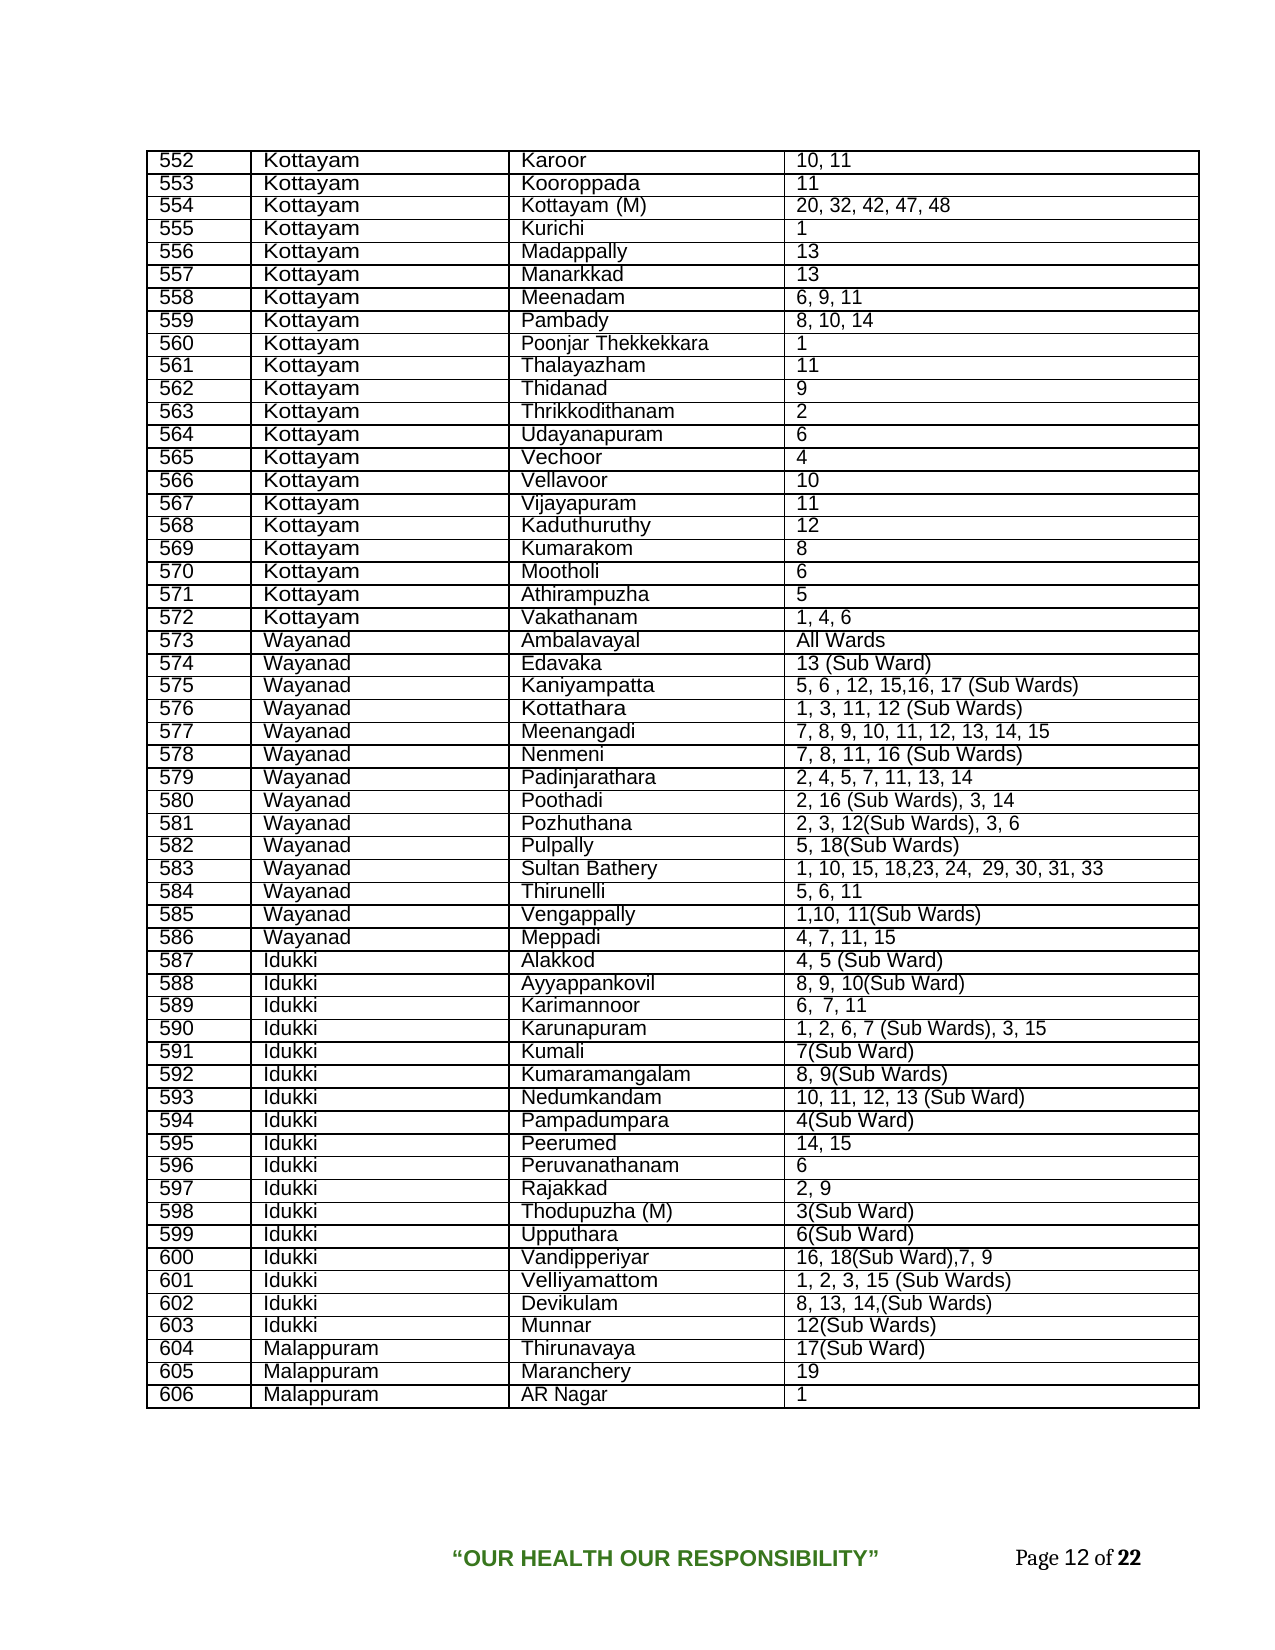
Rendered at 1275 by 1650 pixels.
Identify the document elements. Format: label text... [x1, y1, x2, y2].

table_cell 4, 7, 11, 15 [785, 929, 1198, 950]
table_cell 558 [148, 289, 250, 310]
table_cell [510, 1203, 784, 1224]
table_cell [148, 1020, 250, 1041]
table_cell Wayanad [252, 791, 508, 813]
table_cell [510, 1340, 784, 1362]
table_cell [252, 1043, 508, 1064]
table_cell Kumarakom [510, 540, 784, 561]
table_cell Vakathanam [510, 609, 784, 630]
table_cell 1, 4, 6 [785, 609, 1198, 630]
table_cell Kottayam [252, 403, 508, 424]
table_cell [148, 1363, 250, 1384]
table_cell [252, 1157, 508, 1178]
table_cell Vechoor [510, 449, 784, 470]
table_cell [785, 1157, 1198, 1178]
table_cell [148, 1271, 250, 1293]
table_header 10, 11 [785, 152, 1198, 173]
table_cell 12 [785, 517, 1198, 539]
table_cell Kottathara [510, 700, 784, 721]
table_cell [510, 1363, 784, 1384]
table_cell Thidanad [510, 380, 784, 401]
table_cell Kottayam [252, 175, 508, 196]
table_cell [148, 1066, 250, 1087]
table_cell Kottayam [252, 517, 508, 539]
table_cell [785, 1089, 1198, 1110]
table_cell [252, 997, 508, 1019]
table_cell 553 [148, 175, 250, 196]
table_cell 11 [785, 175, 1198, 196]
table_cell 578 [148, 746, 250, 767]
table_cell 586 [148, 929, 250, 950]
table_cell 4 [785, 449, 1198, 470]
table_cell 587 [148, 952, 250, 973]
table_cell Meenadam [510, 289, 784, 310]
table_cell Mootholi [510, 563, 784, 584]
table_cell 5, 6 , 12, 15,16, 17 (Sub Wards) [785, 677, 1198, 698]
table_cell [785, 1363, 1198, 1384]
table_cell 5, 18(Sub Wards) [785, 837, 1198, 858]
table_cell Kottayam [252, 220, 508, 241]
table_header 552 [148, 152, 250, 173]
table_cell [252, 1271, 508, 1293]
table_cell Nenmeni [510, 746, 784, 767]
table_cell Kottayam [252, 357, 508, 378]
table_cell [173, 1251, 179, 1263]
table_cell 6, 9, 11 [785, 289, 1198, 310]
table_cell 555 [148, 220, 250, 241]
table_cell Ambalavayal [510, 632, 784, 653]
table_cell Kottayam [252, 312, 508, 333]
table_cell 571 [148, 586, 250, 607]
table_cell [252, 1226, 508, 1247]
table_cell Kottayam [252, 289, 508, 310]
table_cell Kottayam [252, 495, 508, 516]
table_cell 563 [148, 403, 250, 424]
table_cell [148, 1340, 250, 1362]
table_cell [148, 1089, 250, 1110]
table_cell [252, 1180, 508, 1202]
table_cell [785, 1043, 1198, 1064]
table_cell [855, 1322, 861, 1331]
table_cell 7, 8, 11, 16 (Sub Wards) [785, 746, 1198, 767]
table_cell 557 [148, 266, 250, 287]
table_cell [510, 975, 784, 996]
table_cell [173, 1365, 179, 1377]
table_cell Kooroppada [510, 175, 784, 196]
table_cell 588 [148, 975, 250, 996]
table_cell Kottayam (M) [510, 197, 784, 218]
table_cell Wayanad [252, 632, 508, 653]
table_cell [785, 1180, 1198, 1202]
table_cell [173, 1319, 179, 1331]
table_cell Thalayazham [510, 357, 784, 378]
table_cell Wayanad [252, 929, 508, 950]
table_cell 562 [148, 380, 250, 401]
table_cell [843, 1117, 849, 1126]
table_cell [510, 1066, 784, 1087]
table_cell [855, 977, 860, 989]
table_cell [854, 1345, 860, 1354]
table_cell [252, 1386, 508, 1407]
table_cell Pozhuthana [510, 814, 784, 836]
table_cell 556 [148, 243, 250, 264]
table_cell Idukki [252, 975, 508, 996]
table_cell 554 [148, 197, 250, 218]
table_cell Manarkkad [510, 266, 784, 287]
table_cell Wayanad [252, 677, 508, 698]
table_cell Kottayam [252, 563, 508, 584]
table_cell Vengappally [510, 906, 784, 927]
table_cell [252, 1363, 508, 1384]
table_cell Kurichi [510, 220, 784, 241]
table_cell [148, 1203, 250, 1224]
table_cell 577 [148, 723, 250, 744]
table_cell 1 [785, 220, 1198, 241]
table_cell 574 [148, 655, 250, 676]
table_cell Thrikkodithanam [510, 403, 784, 424]
table_cell 10 [785, 472, 1198, 493]
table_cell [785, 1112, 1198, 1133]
table_cell Wayanad [252, 860, 508, 881]
table_cell 8 [785, 540, 1198, 561]
table_cell Thirunelli [510, 883, 784, 904]
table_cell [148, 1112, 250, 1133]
table_cell Kottayam [252, 540, 508, 561]
table_cell 1, 10, 15, 18,23, 24, 29, 30, 31, 33 [785, 860, 1198, 881]
table_cell Kaduthuruthy [510, 517, 784, 539]
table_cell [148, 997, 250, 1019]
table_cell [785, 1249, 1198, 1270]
table_cell Vellavoor [510, 472, 784, 493]
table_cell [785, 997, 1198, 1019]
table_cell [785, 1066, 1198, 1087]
table_cell 2 [785, 403, 1198, 424]
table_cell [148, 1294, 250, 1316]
table_cell Idukki [252, 952, 508, 973]
table_cell Kottayam [252, 609, 508, 630]
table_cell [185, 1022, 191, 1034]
table_cell Kottayam [252, 243, 508, 264]
table_cell Udayanapuram [510, 426, 784, 447]
table_cell 572 [148, 609, 250, 630]
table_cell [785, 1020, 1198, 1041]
table_header Kottayam [252, 152, 508, 173]
table_cell 561 [148, 357, 250, 378]
table_cell 13 (Sub Ward) [785, 655, 1198, 676]
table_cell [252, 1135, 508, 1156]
table_cell 581 [148, 814, 250, 836]
table_cell Kottayam [252, 266, 508, 287]
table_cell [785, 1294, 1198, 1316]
table_cell Wayanad [252, 814, 508, 836]
table_cell 1,10, 11(Sub Wards) [785, 906, 1198, 927]
table_cell 2, 3, 12(Sub Wards), 3, 6 [785, 814, 1198, 836]
table_cell 11 [785, 495, 1198, 516]
table_cell Kottayam [252, 197, 508, 218]
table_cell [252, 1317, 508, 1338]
table_cell 5 [785, 586, 1198, 607]
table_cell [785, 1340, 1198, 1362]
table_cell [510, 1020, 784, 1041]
table_cell Kottayam [252, 380, 508, 401]
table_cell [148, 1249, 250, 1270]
table_cell 20, 32, 42, 47, 48 [785, 197, 1198, 218]
table_cell Wayanad [252, 837, 508, 858]
table_cell Padinjarathara [510, 769, 784, 790]
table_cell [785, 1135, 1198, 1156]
table_cell Wayanad [252, 769, 508, 790]
table_cell Wayanad [252, 883, 508, 904]
table_cell Sultan Bathery [510, 860, 784, 881]
table_cell 579 [148, 769, 250, 790]
table_cell Meppadi [510, 929, 784, 950]
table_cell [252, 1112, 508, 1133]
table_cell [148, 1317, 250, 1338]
table_cell Kottayam [252, 426, 508, 447]
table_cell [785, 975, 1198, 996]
table_cell Kottayam [252, 586, 508, 607]
table_cell 2, 16 (Sub Wards), 3, 14 [785, 791, 1198, 813]
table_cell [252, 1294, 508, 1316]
table_cell Kottayam [252, 472, 508, 493]
table_cell 7, 8, 9, 10, 11, 12, 13, 14, 15 [785, 723, 1198, 744]
table_cell 13 [785, 243, 1198, 264]
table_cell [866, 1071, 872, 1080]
table_cell Wayanad [252, 700, 508, 721]
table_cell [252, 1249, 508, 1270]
table_cell 13 [785, 266, 1198, 287]
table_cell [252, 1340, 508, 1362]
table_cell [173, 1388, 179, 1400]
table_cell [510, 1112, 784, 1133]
table_cell 560 [148, 334, 250, 356]
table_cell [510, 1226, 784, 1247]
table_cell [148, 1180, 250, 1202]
table_cell 570 [148, 563, 250, 584]
table_cell Poothadi [510, 791, 784, 813]
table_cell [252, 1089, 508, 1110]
table_cell 576 [148, 700, 250, 721]
table_cell All Wards [785, 632, 1198, 653]
table_cell Wayanad [252, 723, 508, 744]
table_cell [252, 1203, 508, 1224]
table_cell 559 [148, 312, 250, 333]
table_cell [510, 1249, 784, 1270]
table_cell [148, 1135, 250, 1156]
table_cell Pulpally [510, 837, 784, 858]
table_cell Wayanad [252, 655, 508, 676]
table_cell 569 [148, 540, 250, 561]
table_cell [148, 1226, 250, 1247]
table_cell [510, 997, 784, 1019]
table_header Karoor [510, 152, 784, 173]
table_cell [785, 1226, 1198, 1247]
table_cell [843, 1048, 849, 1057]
table_cell 8, 10, 14 [785, 312, 1198, 333]
table_cell 2, 4, 5, 7, 11, 13, 14 [785, 769, 1198, 790]
table_cell 4, 5 (Sub Ward) [785, 952, 1198, 973]
table_cell 582 [148, 837, 250, 858]
table_cell 1, 3, 11, 12 (Sub Wards) [785, 700, 1198, 721]
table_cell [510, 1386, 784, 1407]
table_cell 567 [148, 495, 250, 516]
table_cell Wayanad [252, 746, 508, 767]
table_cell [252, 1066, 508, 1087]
table_cell 11 [785, 357, 1198, 378]
table_cell Kottayam [252, 334, 508, 356]
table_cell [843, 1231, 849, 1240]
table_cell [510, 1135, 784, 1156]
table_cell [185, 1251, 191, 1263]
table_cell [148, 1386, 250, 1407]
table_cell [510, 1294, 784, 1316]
table_cell 6 [785, 563, 1198, 584]
table_cell 564 [148, 426, 250, 447]
table_cell Alakkod [510, 952, 784, 973]
table_cell 6 [785, 426, 1198, 447]
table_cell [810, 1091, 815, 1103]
table_cell 585 [148, 906, 250, 927]
table_cell 568 [148, 517, 250, 539]
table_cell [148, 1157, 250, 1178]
table_cell Kottayam [252, 449, 508, 470]
table_cell Kaniyampatta [510, 677, 784, 698]
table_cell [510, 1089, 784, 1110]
table_cell 1 [785, 334, 1198, 356]
table_cell 584 [148, 883, 250, 904]
table_cell Meenangadi [510, 723, 784, 744]
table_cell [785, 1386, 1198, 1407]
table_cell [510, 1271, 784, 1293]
table_cell 5, 6, 11 [785, 883, 1198, 904]
table_cell 565 [148, 449, 250, 470]
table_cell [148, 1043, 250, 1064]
table_cell Poonjar Thekkekkara [510, 334, 784, 356]
table_cell Wayanad [252, 906, 508, 927]
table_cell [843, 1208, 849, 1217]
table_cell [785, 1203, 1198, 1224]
table_cell 9 [785, 380, 1198, 401]
table_cell Madappally [510, 243, 784, 264]
table_cell 583 [148, 860, 250, 881]
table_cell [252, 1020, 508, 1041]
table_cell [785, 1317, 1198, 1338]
table_cell 566 [148, 472, 250, 493]
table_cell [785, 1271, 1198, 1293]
table_cell Vijayapuram [510, 495, 784, 516]
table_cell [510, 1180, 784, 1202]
table_cell 573 [148, 632, 250, 653]
table_cell Athirampuzha [510, 586, 784, 607]
table_cell 580 [148, 791, 250, 813]
table_cell Edavaka [510, 655, 784, 676]
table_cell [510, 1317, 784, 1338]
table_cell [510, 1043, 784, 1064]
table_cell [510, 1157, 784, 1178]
table_cell Pambady [510, 312, 784, 333]
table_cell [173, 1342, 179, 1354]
table_cell 575 [148, 677, 250, 698]
